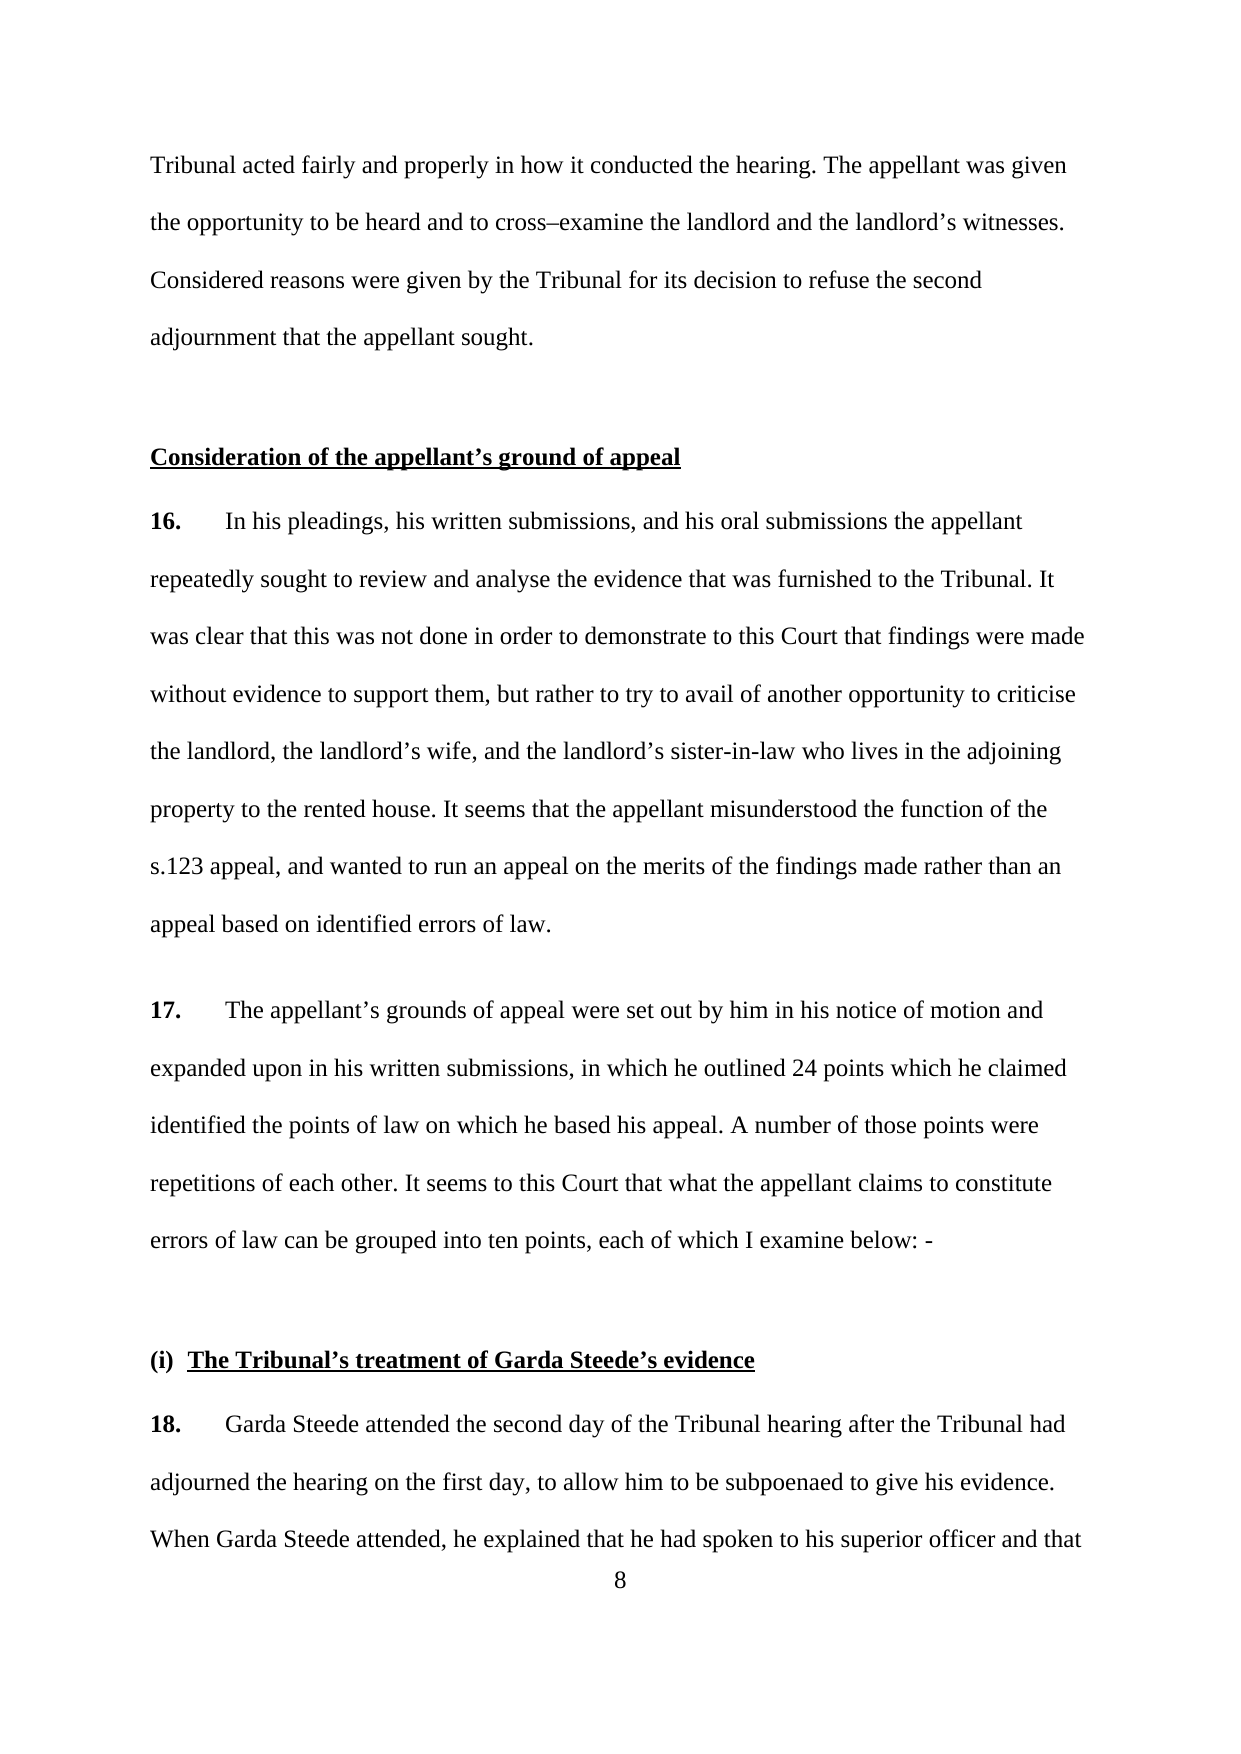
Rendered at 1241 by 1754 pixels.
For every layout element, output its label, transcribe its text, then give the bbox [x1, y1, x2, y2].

list The appellant’s grounds of appeal were set out by him in his notice of motion and expanded upon in his written submissions, in which he outlined 24 points which he claimed identified the points of law on which he based his appeal. A number of those points were repetitions of each other. It seems to this Court that what the appellant claims to constitute errors of law can be grouped into ten points, each of which I examine below: - [150, 995, 1090, 1254]
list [150, 150, 1090, 351]
list In his pleadings, his written submissions, and his oral submissions the appellant repeatedly sought to review and analyse the evidence that was furnished to the Tribunal. It was clear that this was not done in order to demonstrate to this Court that findings were made without evidence to support them, but rather to try to avail of another opportunity to criticise the landlord, the landlord’s wife, and the landlord’s sister-in-law who lives in the adjoining property to the rented house. It seems that the appellant misunderstood the function of the s.123 appeal, and wanted to run an appeal on the merits of the findings made rather than an appeal based on identified errors of law. [150, 506, 1090, 937]
list Consideration of the appellant’s ground of appeal [150, 442, 1090, 471]
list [150, 1409, 1090, 1553]
list The Tribunal’s treatment of Garda Steede’s evidence [150, 1345, 1090, 1374]
